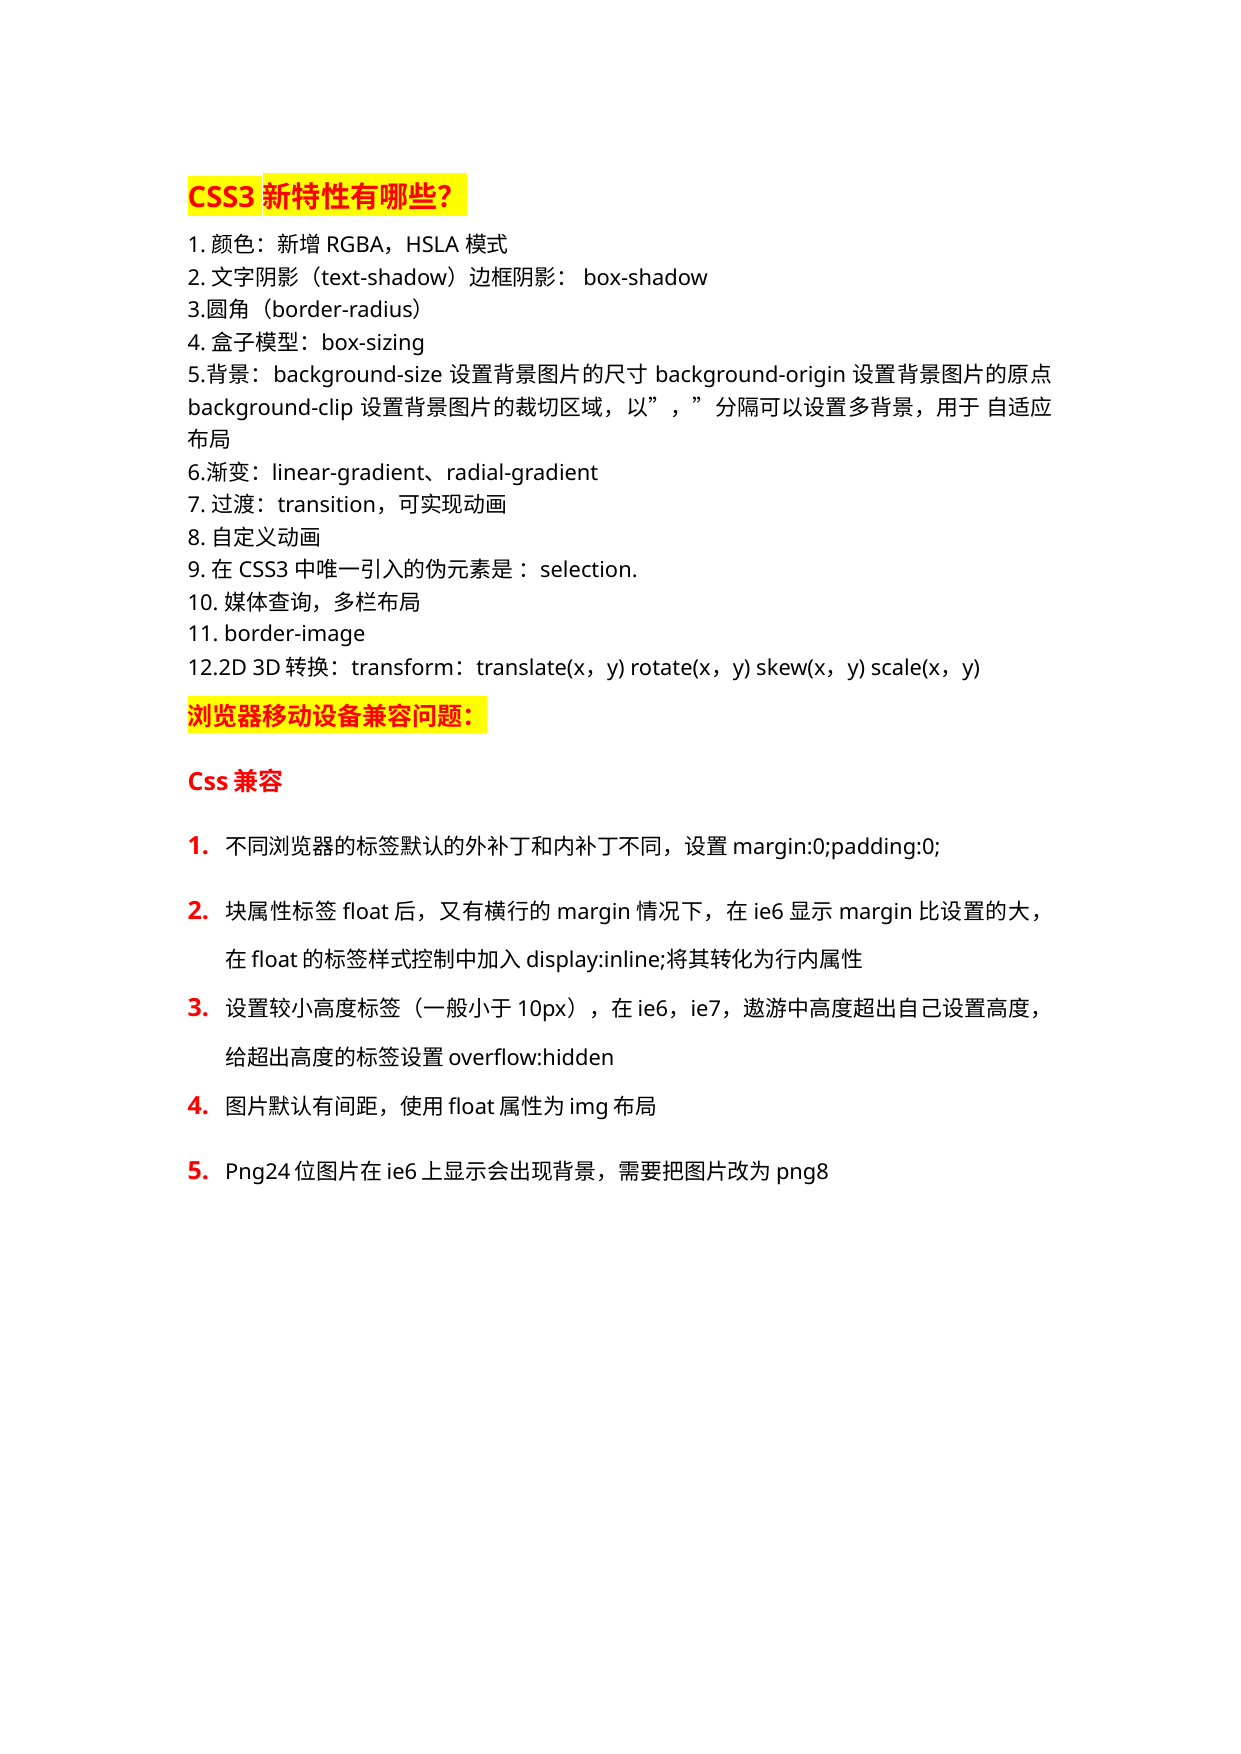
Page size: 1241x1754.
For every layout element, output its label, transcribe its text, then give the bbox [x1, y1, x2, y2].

list 设置较小高度标签（一般小于10px），在ie6，ie7，遨游中高度超出自己设置高度，给超出高度的标签设置overflow:hidden [187, 974, 1053, 1072]
text 8. 自定义动画 [187, 519, 1053, 552]
list 不同浏览器的标签默认的外补丁和内补丁不同，设置margin:0;padding:0; [187, 812, 1053, 877]
text 9. 在 CSS3 中唯一引入的伪元素是 ：selection. [187, 552, 1053, 584]
text 6.渐变：linear-gradient、radial-gradient [187, 454, 1053, 487]
text 浏览器移动设备兼容问题： [187, 682, 1053, 747]
text 11. border-image [187, 617, 1053, 649]
text 3.圆角（border-radius） [187, 292, 1053, 324]
text CSS3 新特性有哪些？ [187, 162, 1053, 227]
text 4. 盒子模型：box-sizing [187, 324, 1053, 357]
list Png24位图片在ie6上显示会出现背景，需要把图片改为png8 [187, 1137, 1053, 1202]
text 7. 过渡：transition，可实现动画 [187, 487, 1053, 519]
text 10. 媒体查询，多栏布局 [187, 584, 1053, 617]
list 块属性标签float后，又有横行的margin情况下，在ie6显示margin比设置的大，在float的标签样式控制中加入 display:inline;将其转化为行内属性 [187, 877, 1053, 974]
text Css兼容 [187, 747, 1053, 812]
text 12.2D 3D转换：transform：translate(x，y) rotate(x，y) skew(x，y) scale(x，y) [187, 649, 1053, 682]
list 图片默认有间距，使用float属性为img布局 [187, 1072, 1053, 1137]
text 2. 文字阴影（text-shadow）边框阴影： box-shadow [187, 259, 1053, 292]
text 1. 颜色：新增 RGBA，HSLA 模式 [187, 227, 1053, 259]
text 5.背景：background-size 设置背景图片的尺寸 background-origin 设置背景图片的原点 background-clip 设置背景图片的裁切区域，以”，”分隔可以设置多背景，用于 自适应布局 [187, 357, 1053, 454]
